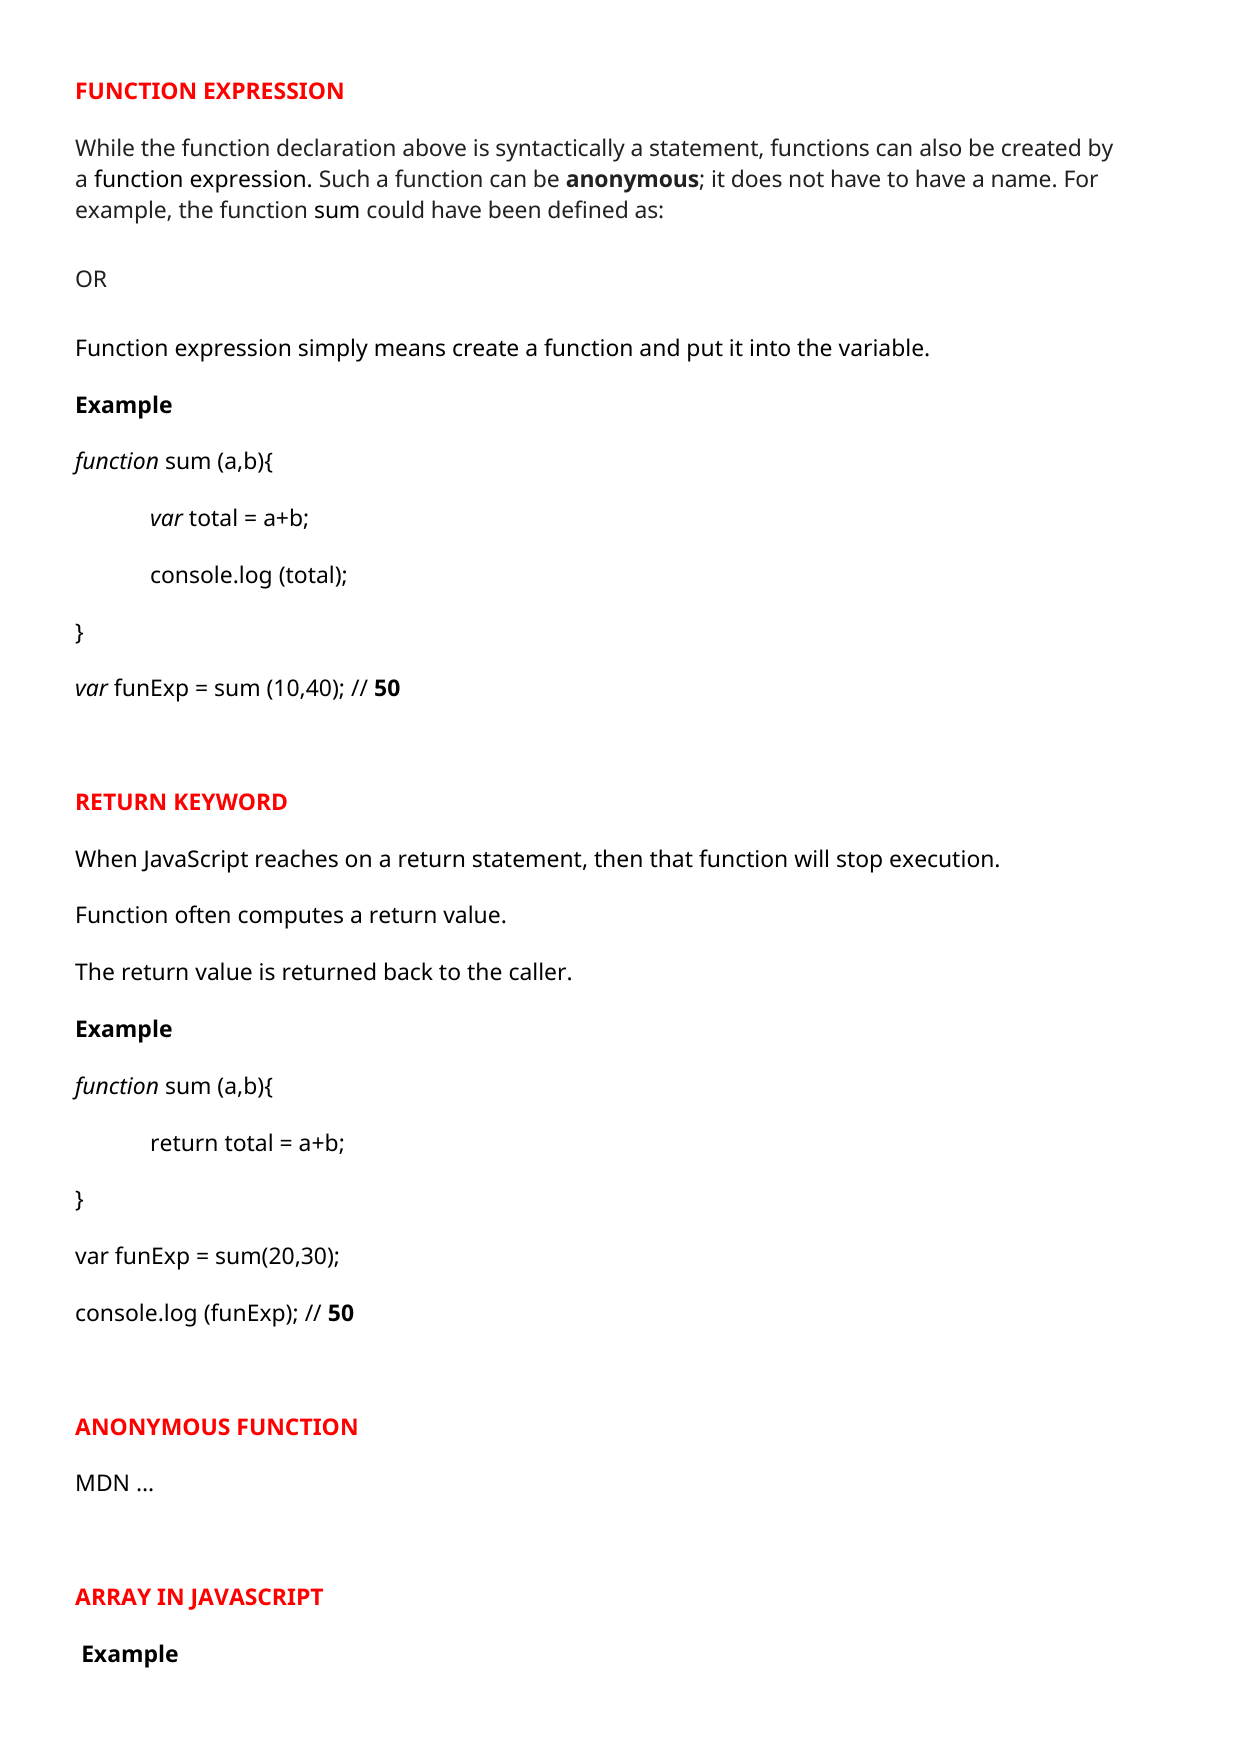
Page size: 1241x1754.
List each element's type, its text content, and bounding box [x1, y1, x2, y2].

text Function often computes a return value. [75, 899, 1165, 931]
text Function expression simply means create a function and put it into the variable. [75, 332, 1165, 363]
text } [75, 616, 1165, 647]
text var total = a+b; [75, 502, 1165, 533]
text When JavaScript reaches on a return statement, then that function will stop execution. [75, 843, 1165, 874]
text OR [75, 263, 1165, 294]
text MDN … [75, 1467, 1165, 1498]
text console.log (funExp); // 50 [75, 1297, 1165, 1328]
text Example [75, 388, 1165, 420]
text FUNCTION EXPRESSION [75, 75, 1165, 106]
text While the function declaration above is syntactically a statement, functions can also be created by a function expression. Such a function can be anonymous; it does not have to have a name. For example, the function sum could have been defined as: [75, 132, 1165, 226]
text return total = a+b; [75, 1127, 1165, 1158]
text Example [75, 1637, 1165, 1669]
text var funExp = sum(20,30); [75, 1240, 1165, 1271]
text console.log (total); [75, 559, 1165, 590]
text ANONYMOUS FUNCTION [75, 1410, 1165, 1442]
text RETURN KEYWORD [75, 786, 1165, 817]
text var funExp = sum (10,40); // 50 [75, 672, 1165, 704]
text The return value is returned back to the caller. [75, 956, 1165, 987]
text function sum (a,b){ [75, 445, 1165, 477]
text } [75, 1183, 1165, 1214]
text ARRAY IN JAVASCRIPT [75, 1581, 1165, 1612]
text Example [75, 1013, 1165, 1044]
text function sum (a,b){ [75, 1070, 1165, 1101]
